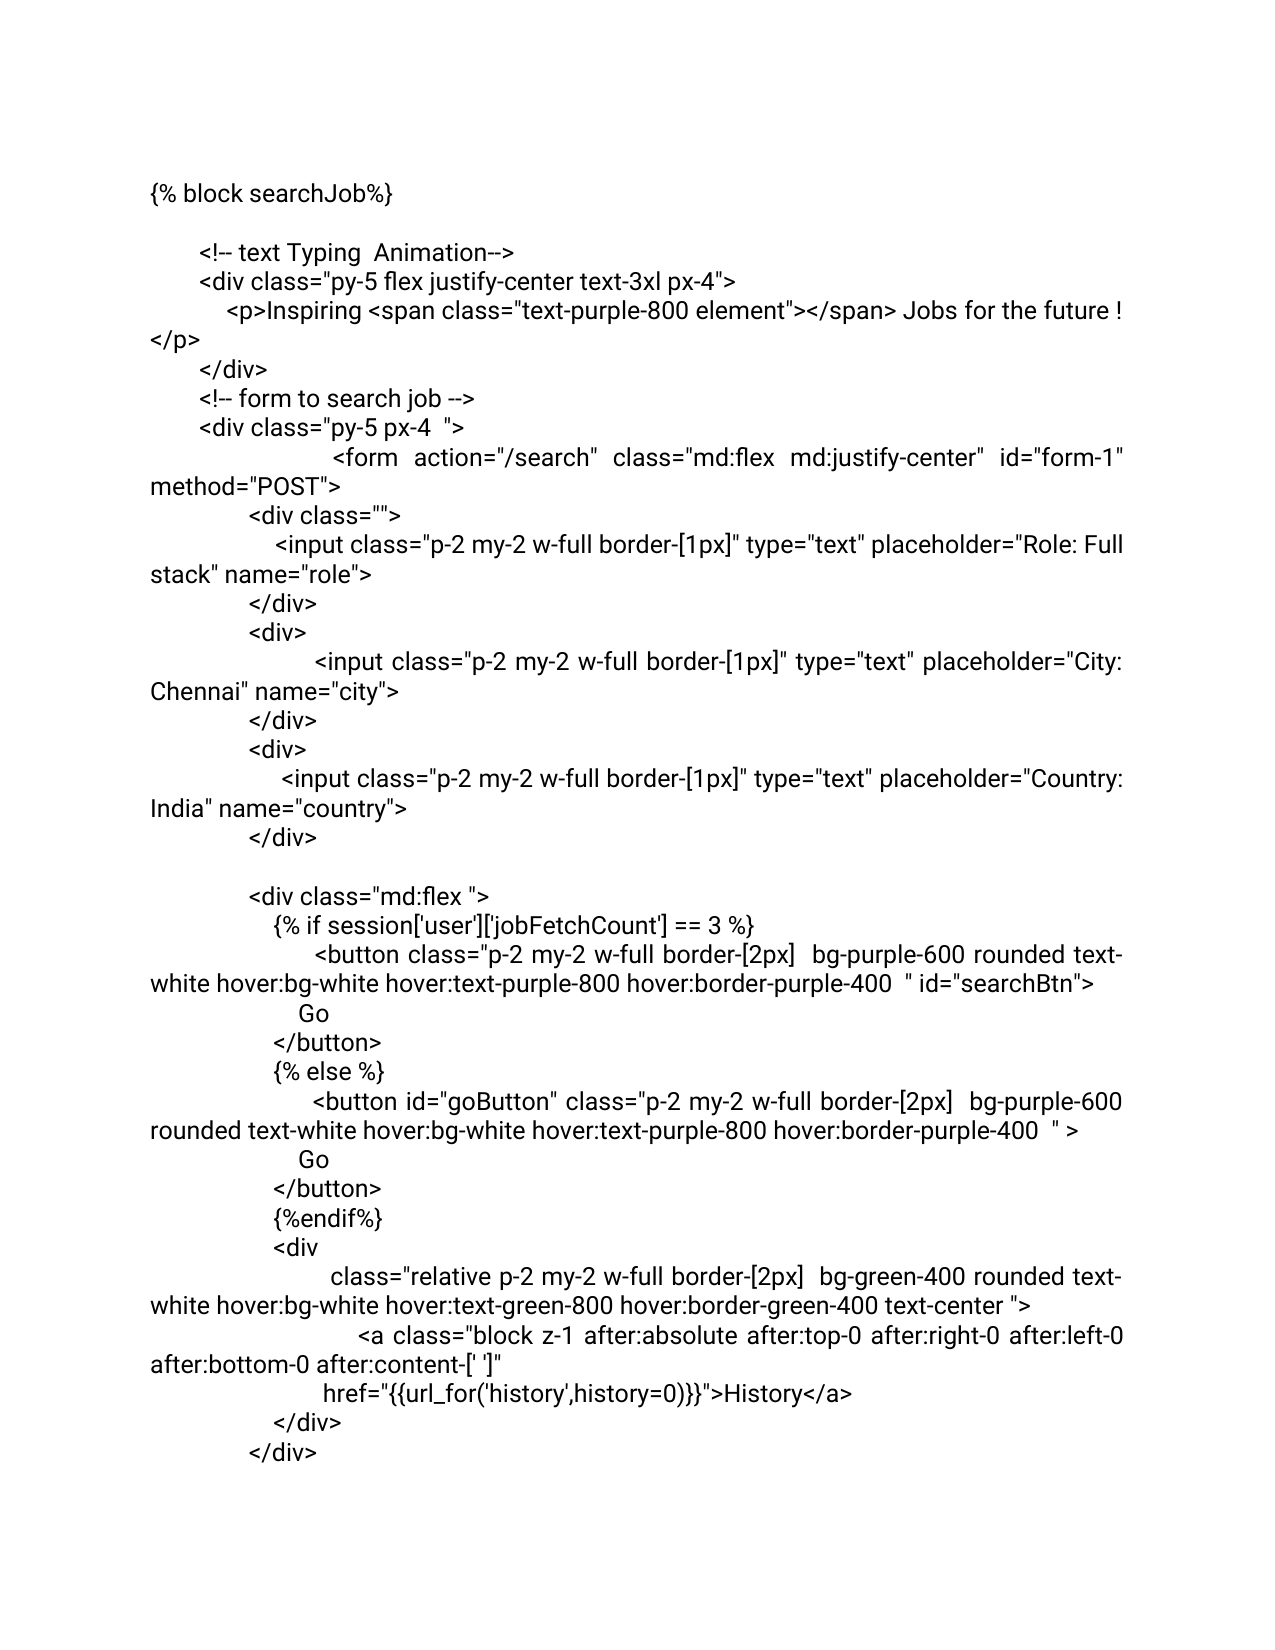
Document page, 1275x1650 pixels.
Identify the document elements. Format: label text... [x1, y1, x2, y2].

text <button class="p-2 my-2 w-full border-[2px] bg-purple-600 rounded text-white hover:bg-white hover:text-purple-800 hover:border-purple-400 " id="searchBtn"> [150, 940, 1125, 999]
text </button> [150, 1174, 1125, 1204]
text </div> [150, 1438, 1125, 1467]
text href="{{url_for('history',history=0)}}">History</a> [150, 1379, 1125, 1409]
text <input class="p-2 my-2 w-full border-[1px]" type="text" placeholder="Country: India" name="country"> [150, 765, 1125, 823]
text <div class="py-5 px-4 "> [150, 413, 1125, 443]
text <div> [150, 735, 1125, 765]
text </div> [150, 355, 1125, 384]
text <button id="goButton" class="p-2 my-2 w-full border-[2px] bg-purple-600 rounded text-white hover:bg-white hover:text-purple-800 hover:border-purple-400 " > [150, 1087, 1125, 1145]
text <div class=""> [150, 501, 1125, 531]
text Go [150, 1145, 1125, 1174]
text <form action="/search" class="md:flex md:justify-center" id="form-1" method="POST"> [150, 443, 1125, 501]
text <!-- form to search job --> [150, 384, 1125, 413]
text class="relative p-2 my-2 w-full border-[2px] bg-green-400 rounded text-white hover:bg-white hover:text-green-800 hover:border-green-400 text-center "> [150, 1262, 1125, 1321]
text {% if session['user']['jobFetchCount'] == 3 %} [150, 911, 1125, 940]
text </div> [150, 1409, 1125, 1438]
text {% else %} [150, 1057, 1125, 1087]
text <!-- text Typing Animation--> [150, 238, 1125, 267]
text <a class="block z-1 after:absolute after:top-0 after:right-0 after:left-0 after:bottom-0 after:content-[' ']" [150, 1321, 1125, 1379]
text <div class="py-5 flex justify-center text-3xl px-4"> [150, 267, 1125, 296]
text <div class="md:flex "> [150, 882, 1125, 911]
text </div> [150, 823, 1125, 852]
text {%endif%} [150, 1204, 1125, 1233]
text Go [150, 999, 1125, 1028]
text <div [150, 1233, 1125, 1262]
text </button> [150, 1028, 1125, 1057]
text <p>Inspiring <span class="text-purple-800 element"></span> Jobs for the future !</p> [150, 296, 1125, 355]
text </div> [150, 589, 1125, 618]
text <div> [150, 618, 1125, 648]
text <input class="p-2 my-2 w-full border-[1px]" type="text" placeholder="Role: Full stack" name="role"> [150, 531, 1125, 589]
text {% block searchJob%} [150, 179, 1125, 208]
text </div> [150, 706, 1125, 735]
text <input class="p-2 my-2 w-full border-[1px]" type="text" placeholder="City: Chennai" name="city"> [150, 648, 1125, 706]
